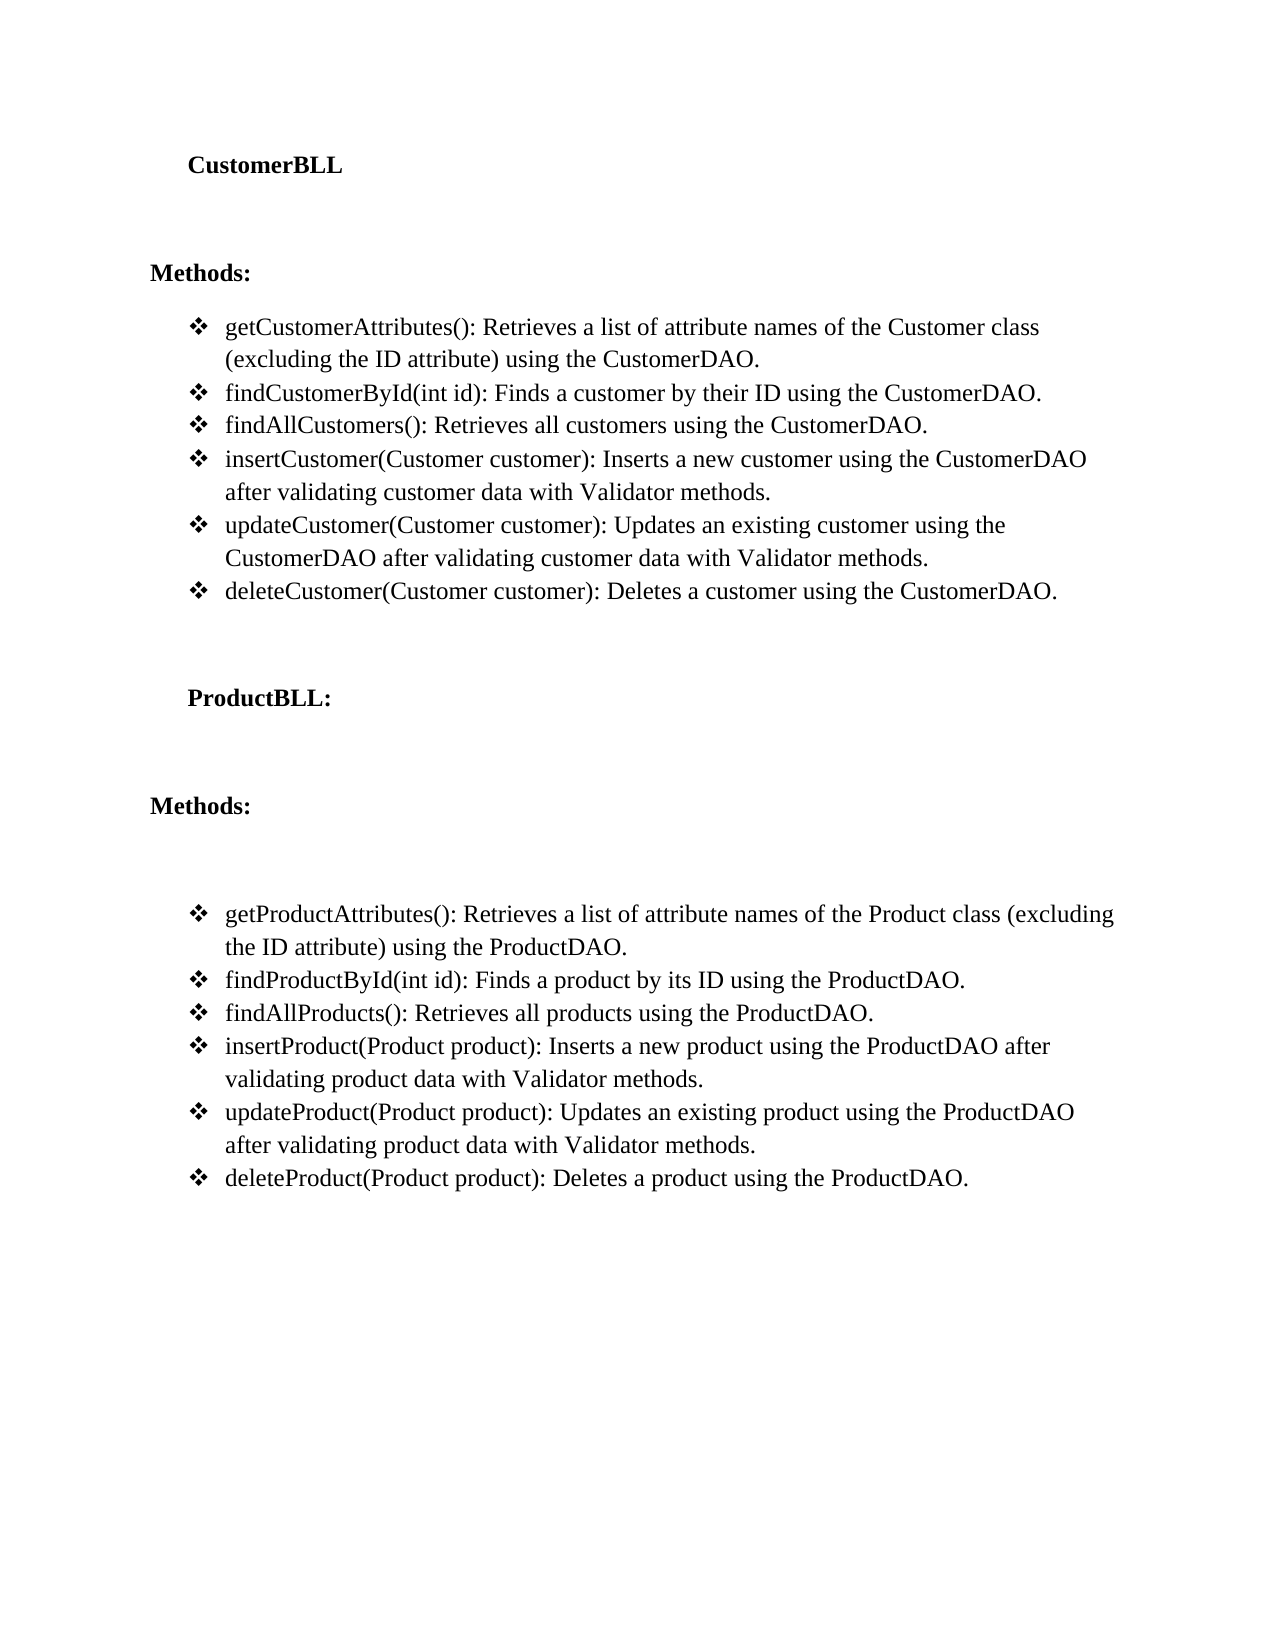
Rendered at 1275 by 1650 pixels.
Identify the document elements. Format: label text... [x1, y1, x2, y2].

list findAllCustomers(): Retrieves all customers using the CustomerDAO. [187, 411, 1125, 439]
text ProductBLL: [150, 683, 1125, 712]
list findProductById(int id): Finds a product by its ID using the ProductDAO. [187, 965, 1125, 994]
list getCustomerAttributes(): Retrieves a list of attribute names of the Customer class (excluding the ID attribute) using the CustomerDAO. [187, 312, 1125, 373]
list deleteProduct(Product product): Deletes a product using the ProductDAO. [187, 1163, 1125, 1192]
list updateCustomer(Customer customer): Updates an existing customer using the CustomerDAO after validating customer data with Validator methods. [187, 510, 1125, 571]
text Methods: [150, 258, 1125, 286]
text CustomerBLL [150, 150, 1125, 179]
list findAllProducts(): Retrieves all products using the ProductDAO. [187, 998, 1125, 1027]
list insertProduct(Product product): Inserts a new product using the ProductDAO after validating product data with Validator methods. [187, 1031, 1125, 1093]
list getProductAttributes(): Retrieves a list of attribute names of the Product class (excluding the ID attribute) using the ProductDAO. [187, 899, 1125, 961]
list updateProduct(Product product): Updates an existing product using the ProductDAO after validating product data with Validator methods. [187, 1097, 1125, 1159]
list deleteCustomer(Customer customer): Deletes a customer using the CustomerDAO. [187, 576, 1125, 604]
list findCustomerById(int id): Finds a customer by their ID using the CustomerDAO. [187, 378, 1125, 406]
text Methods: [150, 791, 1125, 820]
list insertCustomer(Customer customer): Inserts a new customer using the CustomerDAO after validating customer data with Validator methods. [187, 444, 1125, 505]
